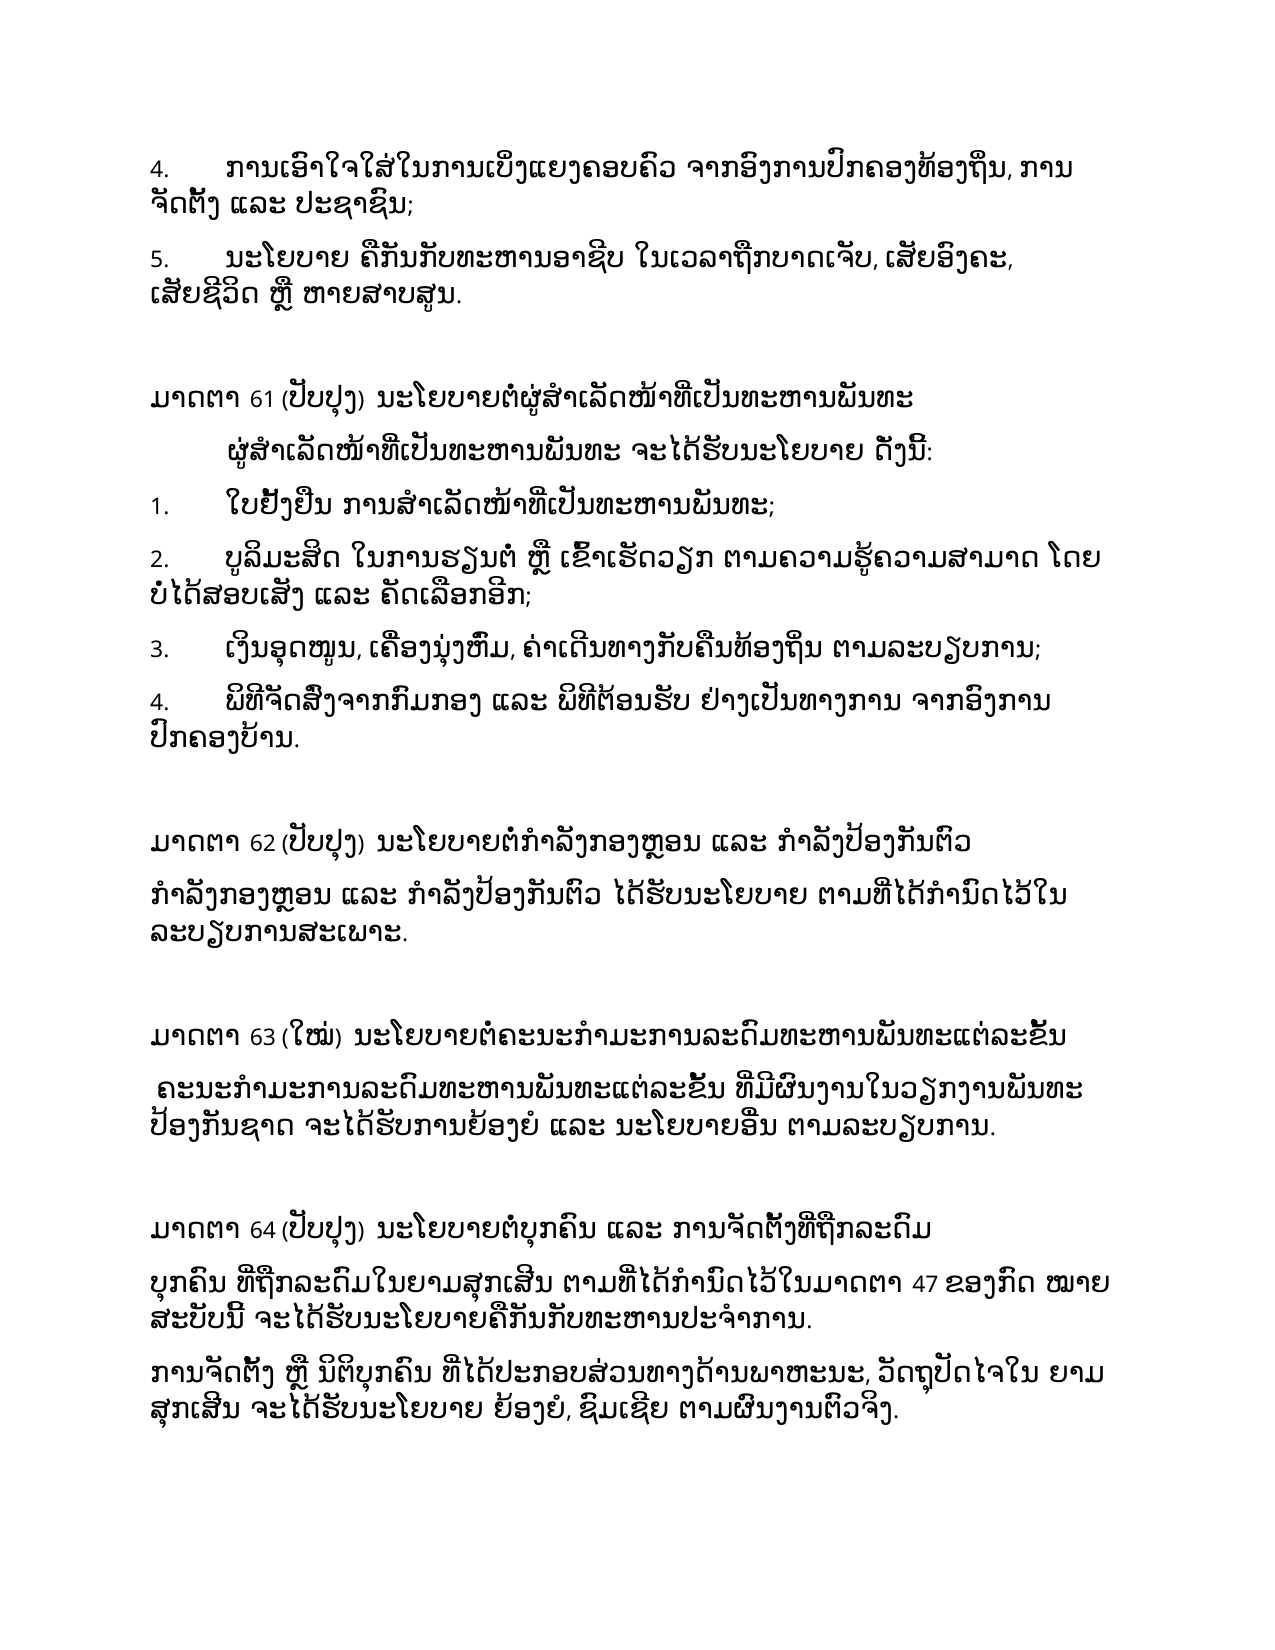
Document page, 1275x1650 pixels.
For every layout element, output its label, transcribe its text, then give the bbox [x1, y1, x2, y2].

text ມາດຕາ 61 (ປັບປຸງ) ນະໂຍບາຍຕໍ່ຜູ່ສຳເລັດໜ້າທີ່ເປັນທະຫານພັນທະ [150, 380, 1125, 414]
text 1. ໃບຢັ້ງຢືນ ການສຳເລັດໜ້າທີ່ເປັນທະຫານພັນທະ; [150, 487, 1125, 521]
text ກໍາລັງກອງຫຼອນ ແລະ ກຳລັງປ້ອງກັນຕົວ ໄດ້ຮັບນະໂຍບາຍ ຕາມທີ່ໄດ້ກຳນົດໄວ້ໃນລະບຽບການສະເພາະ. [150, 877, 1125, 948]
text ມາດຕາ 62 (ປັບປຸງ) ນະໂຍບາຍຕໍ່ກໍາລັງກອງຫຼອນ ແລະ ກຳລັງປ້ອງກັນຕົວ [150, 824, 1125, 858]
text 5. ນະໂຍບາຍ ຄືກັນກັບທະຫານອາຊີບ ໃນເວລາຖືກບາດເຈັບ, ເສັຍອົງຄະ, ເສັຍຊີວິດ ຫຼື ຫາຍສາບສູນ. [150, 240, 1125, 311]
text ການຈັດຕັ້ງ ຫຼື ນິຕິບຸກຄົນ ທີ່ໄດ້ປະກອບສ່ວນທາງດ້ານພາຫະນະ, ວັດຖຸປັດໄຈໃນ ຍາມສຸກເສີນ ຈະໄດ້ຮັບນະໂຍບາຍ ຍ້ອງຍໍ, ຊົມເຊີຍ ຕາມຜົນງານຕົວຈິງ. [150, 1355, 1125, 1426]
text ມາດຕາ 63 (ໃໝ່) ນະໂຍບາຍຕໍ່ຄະນະກໍາມະການລະດົມທະຫານພັນທະແຕ່ລະຂັ້ນ [150, 1018, 1125, 1052]
text ມາດຕາ 64 (ປັບປຸງ) ນະໂຍບາຍຕໍ່ບຸກຄົນ ແລະ ການຈັດຕັ້ງທີ່ຖືກລະດົມ [150, 1212, 1125, 1246]
text 2. ບູລິມະສິດ ໃນການຮຽນຕໍ່ ຫຼື ເຂົ້າເຮັດວຽກ ຕາມຄວາມຮູ້ຄວາມສາມາດ ໂດຍບໍ່ໄດ້ສອບເສັງ ແລະ ຄັດເລືອກອີກ; [150, 540, 1125, 611]
text ຜູ່ສຳເລັດໜ້າທີ່ເປັນທະຫານພັນທະ ຈະໄດ້ຮັບນະໂຍບາຍ ດັ່ງນີ້: [150, 434, 1125, 468]
text ຄະນະກໍາມະການລະດົມທະຫານພັນທະແຕ່ລະຂັ້ນ ທີ່ມີຜົນງານໃນວຽກງານພັນທະປ້ອງກັນຊາດ ຈະໄດ້ຮັບການຍ້ອງຍໍ ແລະ ນະໂຍບາຍອື່ນ ຕາມລະບຽບການ. [150, 1071, 1125, 1142]
text 4. ການເອົາໃຈໃສ່ໃນການເບິ່ງແຍງຄອບຄົວ ຈາກອົງການປົກຄອງທ້ອງຖິ່ນ, ການ ຈັດຕັ້ງ ແລະ ປະຊາຊົນ; [150, 150, 1125, 221]
text ບຸກຄົນ ທີ່ຖືກລະດົມໃນຍາມສຸກເສີນ ຕາມທີ່ໄດ້ກໍານົດໄວ້ໃນມາດຕາ 47 ຂອງກົດ ໝາຍສະບັບນີ້ ຈະໄດ້ຮັບນະໂຍບາຍຄືກັນກັບທະຫານປະຈຳການ. [150, 1265, 1125, 1336]
text 4. ພິທີຈັດສົ່ງຈາກກົມກອງ ແລະ ພິທີຕ້ອນຮັບ ຢ່າງເປັນທາງການ ຈາກອົງການ ປົກຄອງບ້ານ. [150, 684, 1125, 754]
text 3. ເງິນອຸດໜູນ, ເຄື່ອງນຸ່ງຫົ່ມ, ຄ່າເດີນທາງກັບຄືນທ້ອງຖິ່ນ ຕາມລະບຽບການ; [150, 630, 1125, 664]
